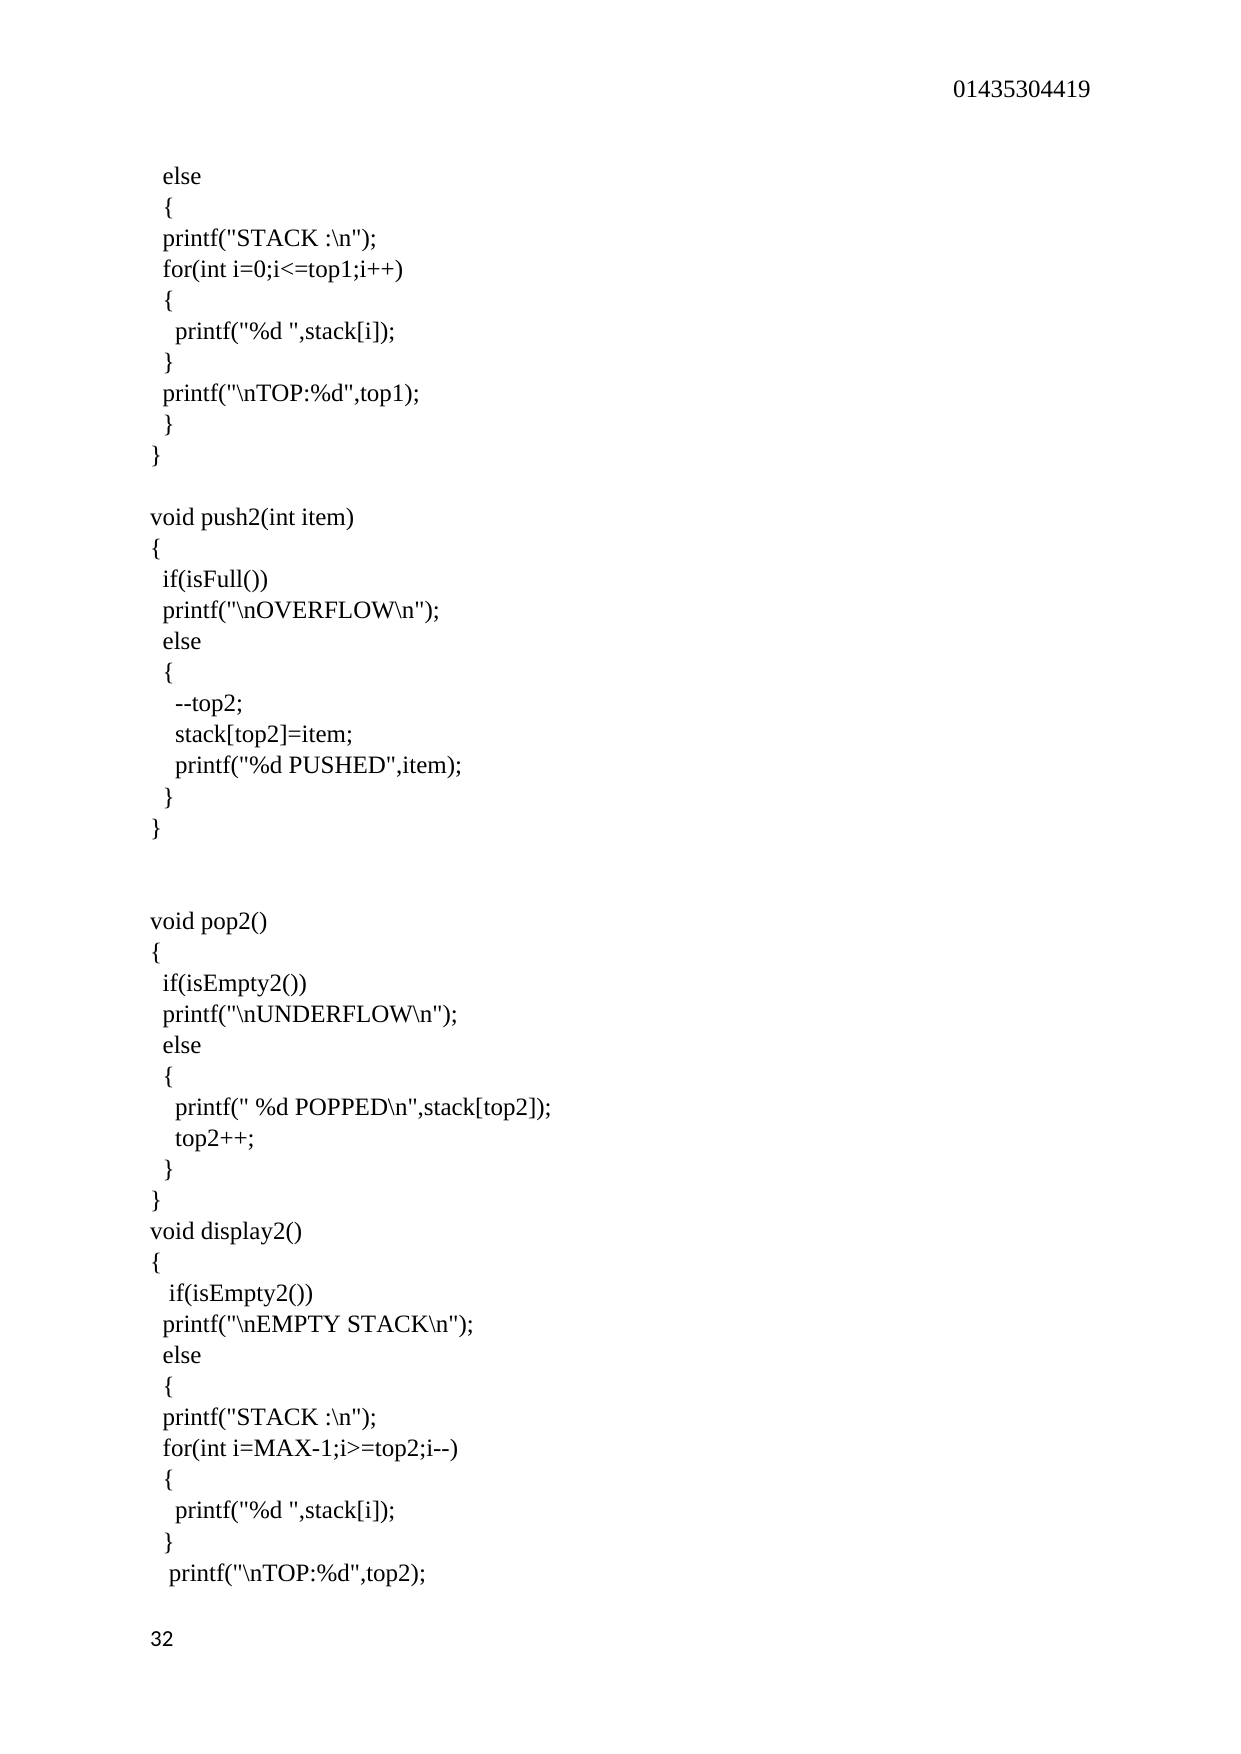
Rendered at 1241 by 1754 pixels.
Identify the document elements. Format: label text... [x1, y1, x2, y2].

text printf("%d ",stack[i]); [150, 316, 1090, 345]
text stack[top2]=item; [150, 719, 1090, 748]
text printf("\nEMPTY STACK\n"); [150, 1309, 1090, 1338]
text printf("\nTOP:%d",top2); [150, 1558, 1090, 1586]
text for(int i=MAX-1;i>=top2;i--) [150, 1433, 1090, 1462]
text printf("STACK :\n"); [150, 223, 1090, 252]
text else [150, 1340, 1090, 1369]
text for(int i=0;i<=top1;i++) [150, 254, 1090, 283]
text { [150, 1247, 1090, 1276]
text { [150, 657, 1090, 686]
text printf(" %d POPPED\n",stack[top2]); [150, 1092, 1090, 1121]
text { [150, 1371, 1090, 1400]
text { [150, 192, 1090, 221]
text { [150, 937, 1090, 966]
text printf("STACK :\n"); [150, 1402, 1090, 1431]
text { [150, 285, 1090, 314]
text { [150, 1464, 1090, 1493]
text } [150, 1154, 1090, 1183]
text } [150, 440, 1090, 469]
text { [150, 1061, 1090, 1090]
text top2++; [150, 1123, 1090, 1152]
text } [150, 1527, 1090, 1555]
text if(isEmpty2()) [150, 968, 1090, 997]
text void display2() [150, 1216, 1090, 1245]
text { [150, 533, 1090, 562]
text if(isFull()) [150, 564, 1090, 593]
text if(isEmpty2()) [150, 1278, 1090, 1307]
text printf("%d ",stack[i]); [150, 1496, 1090, 1524]
text void push2(int item) [150, 502, 1090, 531]
text else [150, 1030, 1090, 1059]
text else [150, 626, 1090, 655]
text } [150, 347, 1090, 376]
text void pop2() [150, 906, 1090, 934]
text printf("\nUNDERFLOW\n"); [150, 999, 1090, 1028]
text else [150, 161, 1090, 189]
text } [150, 813, 1090, 841]
text } [150, 782, 1090, 810]
text --top2; [150, 688, 1090, 717]
text } [150, 409, 1090, 438]
text printf("\nOVERFLOW\n"); [150, 595, 1090, 624]
text } [150, 1185, 1090, 1214]
text printf("\nTOP:%d",top1); [150, 378, 1090, 407]
text printf("%d PUSHED",item); [150, 751, 1090, 779]
